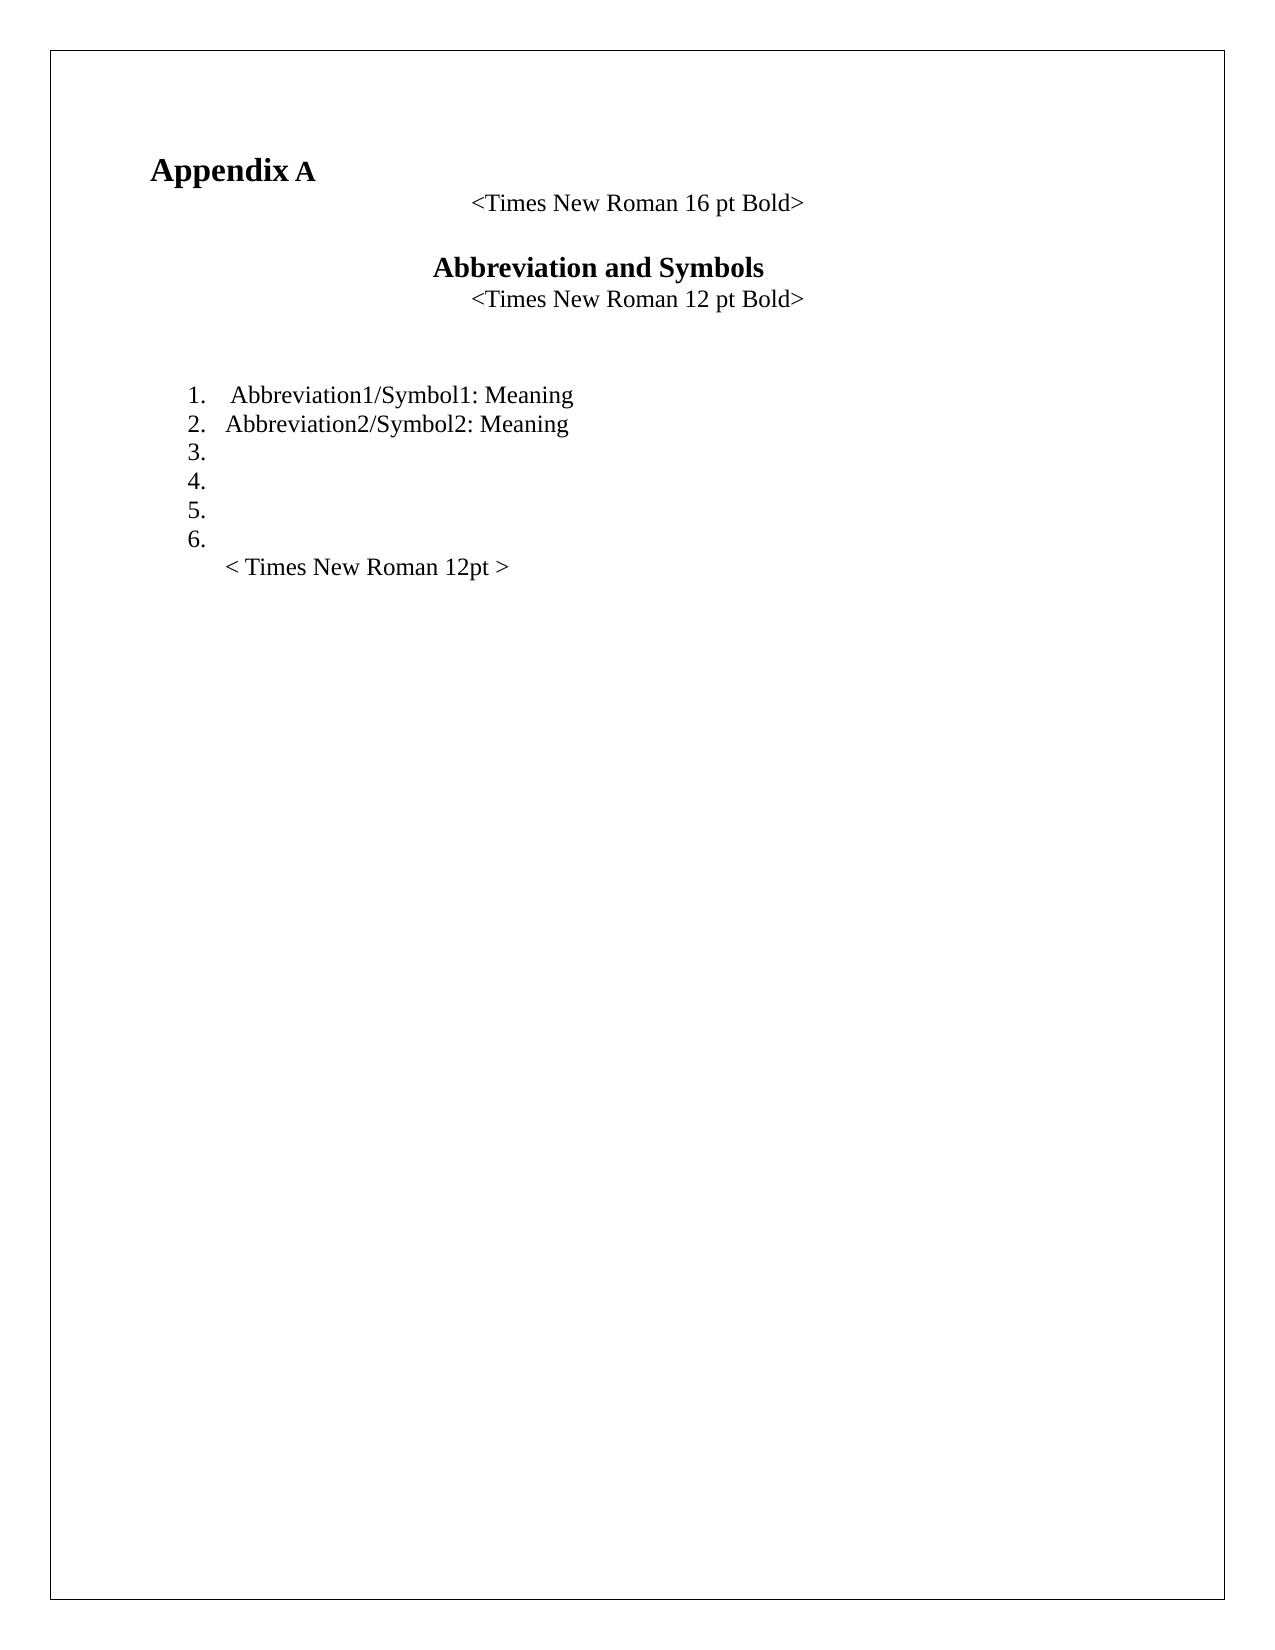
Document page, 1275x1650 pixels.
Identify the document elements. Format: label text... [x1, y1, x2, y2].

list Abbreviation2/Symbol2: Meaning [187, 409, 1125, 437]
list Abbreviation and Symbols [150, 251, 1125, 284]
list Abbreviation1/Symbol1: Meaning [187, 380, 1125, 409]
text < Times New Roman 12pt > [225, 552, 975, 581]
text <Times New Roman 16 pt Bold> [150, 188, 1125, 217]
text <Times New Roman 12 pt Bold> [150, 284, 1125, 313]
text Appendix A [150, 150, 1125, 188]
